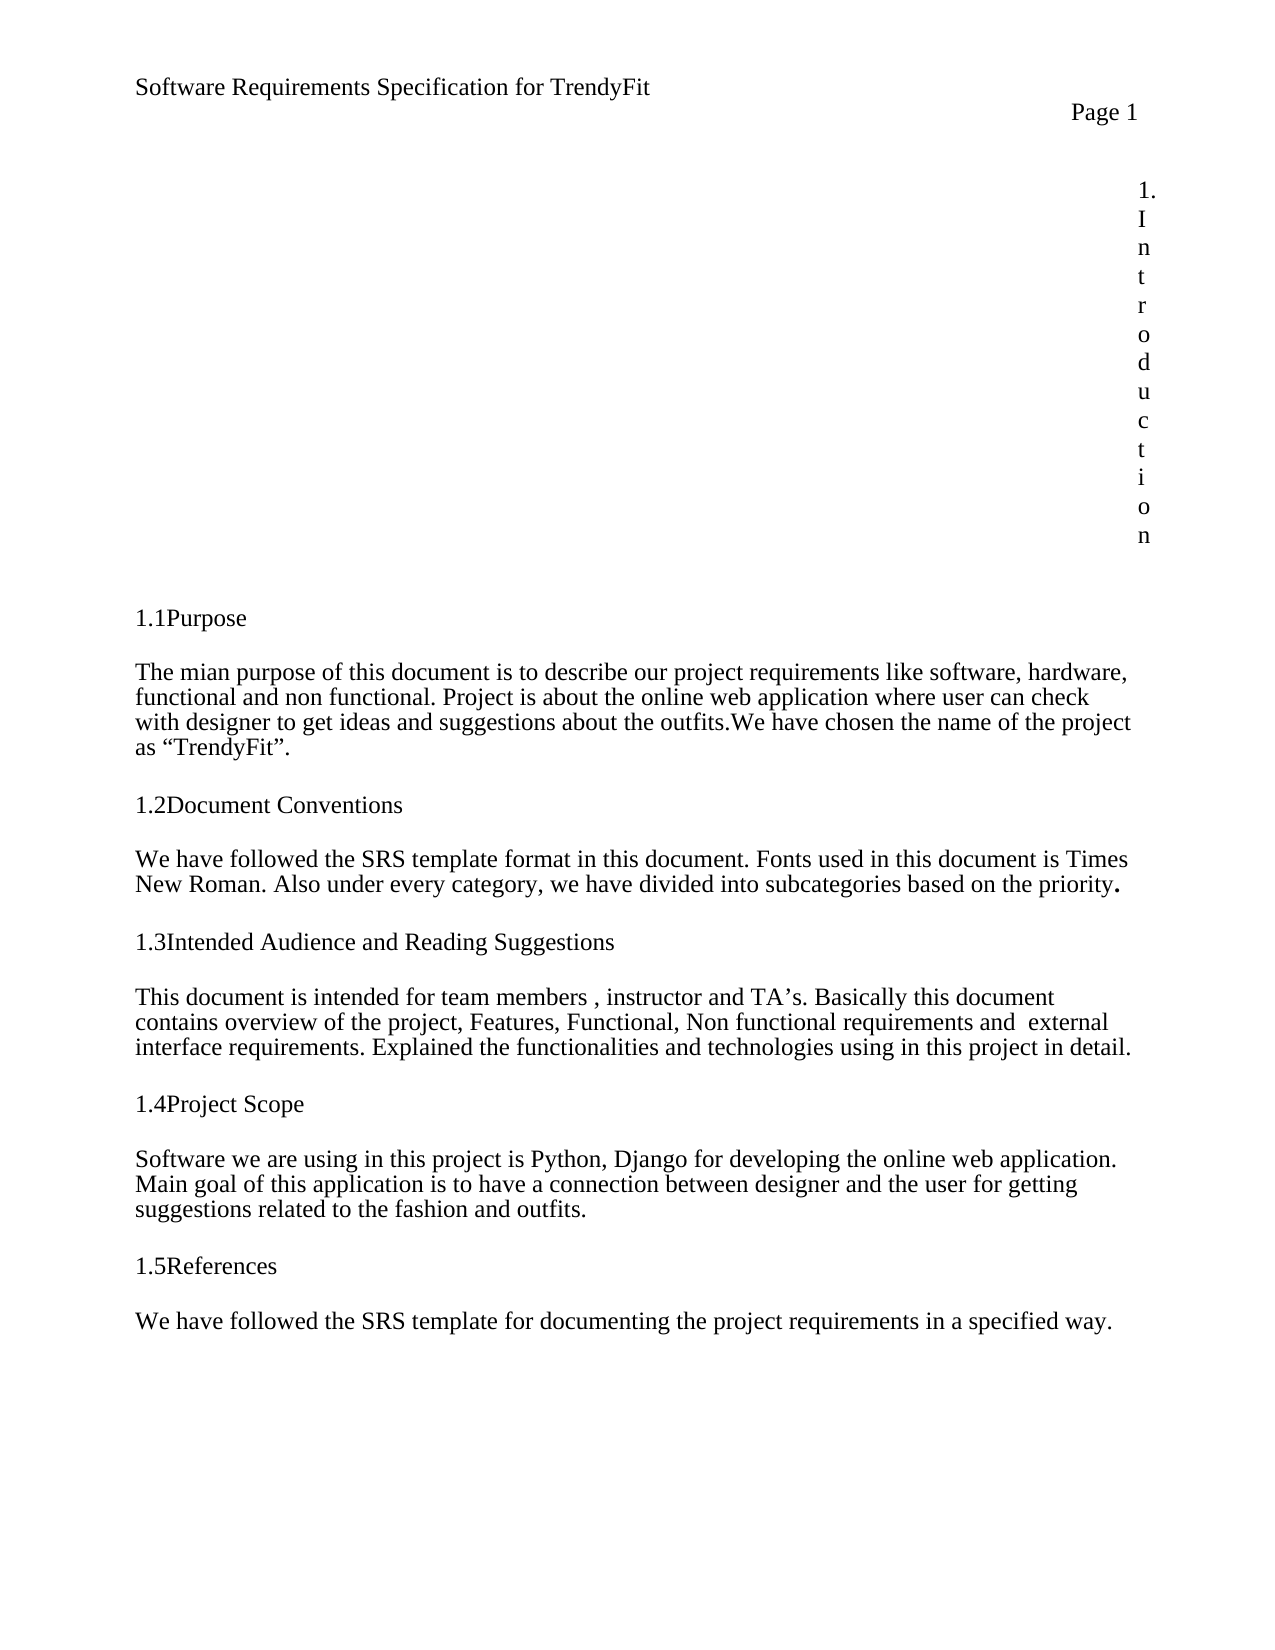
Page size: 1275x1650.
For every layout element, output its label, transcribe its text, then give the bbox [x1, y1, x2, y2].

subtitle Intended Audience and Reading Suggestions [135, 927, 1140, 956]
subtitle Purpose [135, 603, 1140, 632]
text Software we are using in this project is Python, Django for developing the online web application. Main goal of this application is to have a connection between designer and the user for getting suggestions related to the fashion and outfits. [135, 1147, 1140, 1222]
text We have followed the SRS template format in this document. Fonts used in this document is Times New Roman. Also under every category, we have divided into subcategories based on the priority. [135, 848, 1140, 898]
text We have followed the SRS template for documenting the project requirements in a specified way. [135, 1309, 1140, 1334]
subtitle Project Scope [135, 1089, 1140, 1118]
text This document is intended for team members , instructor and TA’s. Basically this document contains overview of the project, Features, Functional, Non functional requirements and external interface requirements. Explained the functionalities and technologies using in this project in detail. [135, 985, 1140, 1060]
text The mian purpose of this document is to describe our project requirements like software, hardware, functional and non functional. Project is about the online web application where user can check with designer to get ideas and suggestions about the outfits.We have chosen the name of the project as “TrendyFit”. [135, 661, 1140, 761]
subtitle References [135, 1251, 1140, 1280]
subtitle Document Conventions [135, 790, 1140, 819]
